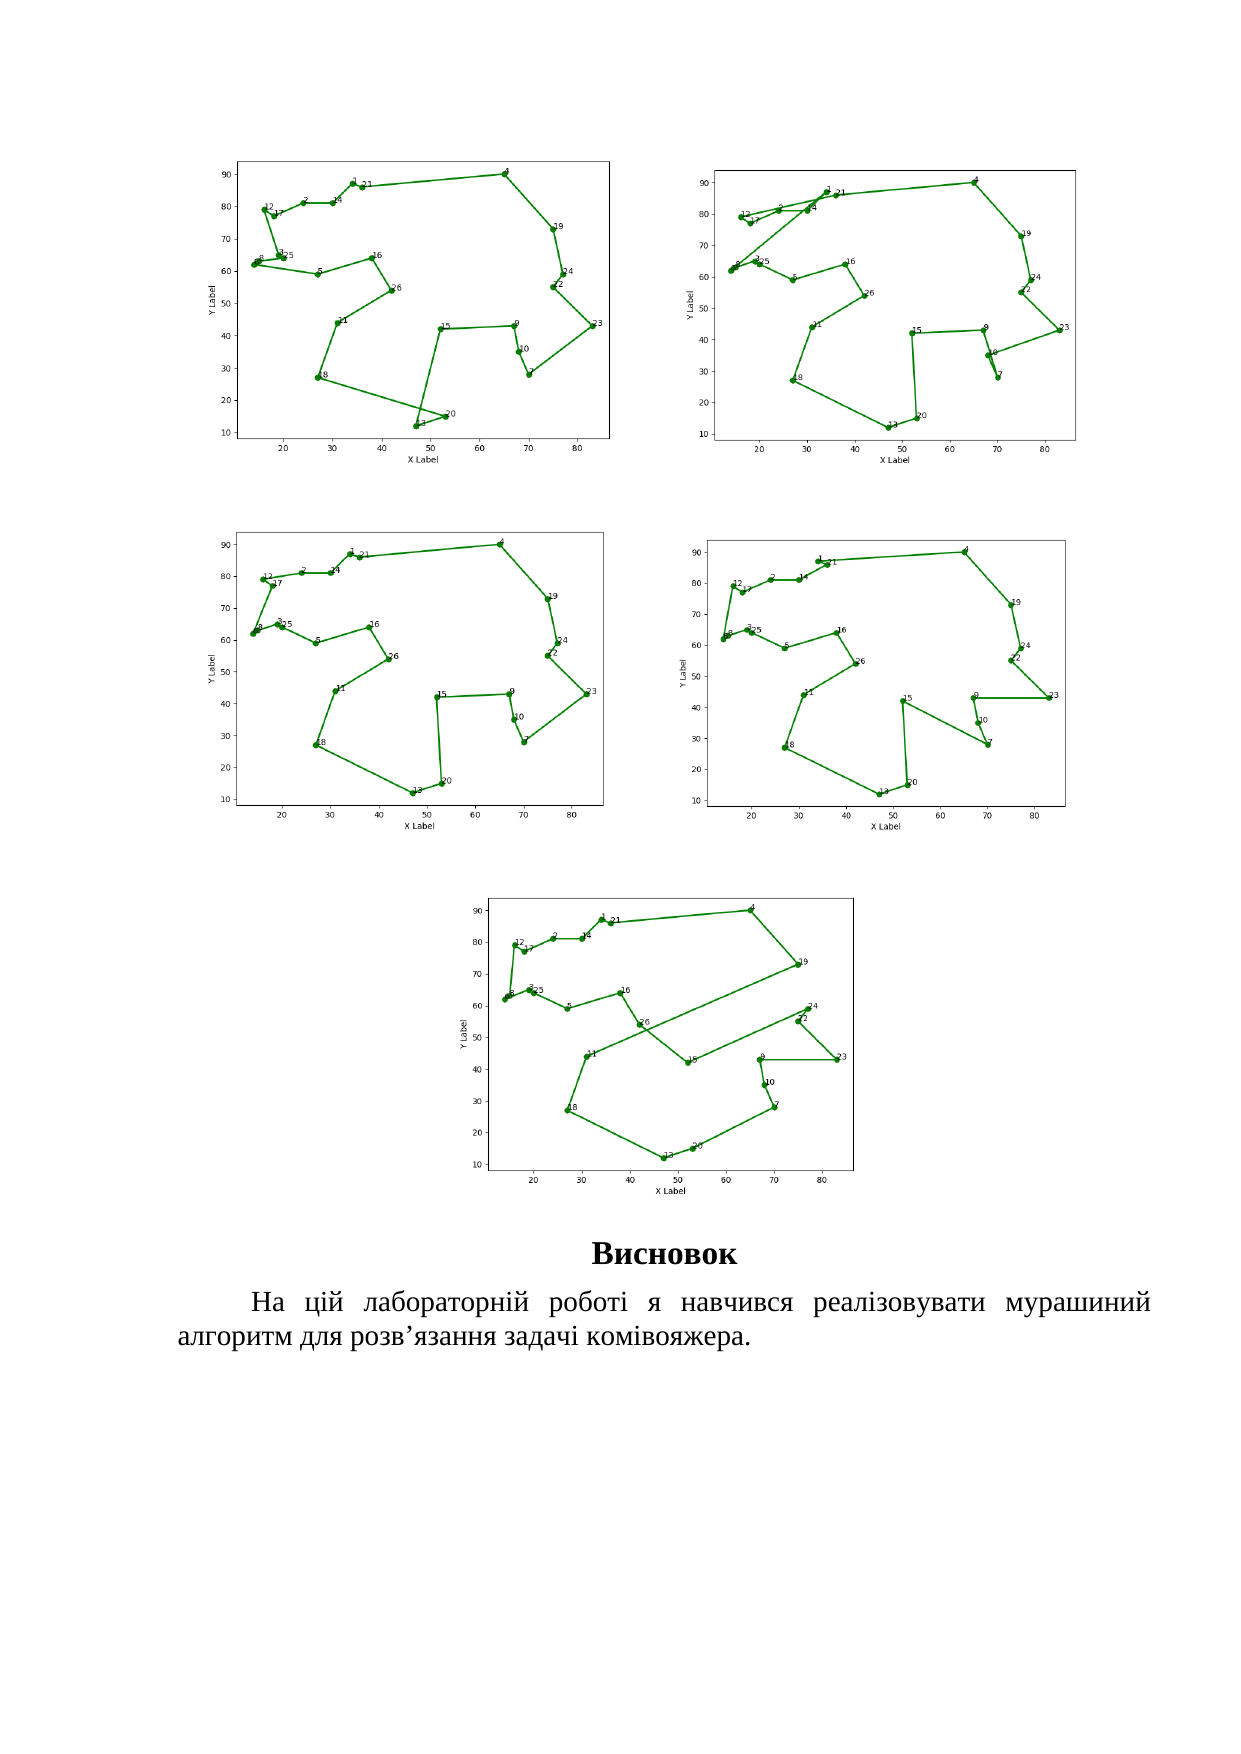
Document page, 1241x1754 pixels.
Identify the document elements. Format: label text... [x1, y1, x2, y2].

picture [177, 118, 1122, 478]
picture [429, 855, 900, 1209]
text Висновок [177, 1234, 1152, 1272]
picture [177, 489, 1111, 844]
text На цій лабораторній роботі я навчився реалізовувати мурашиний алгоритм для розв’язання задачі комівояжера. [177, 1284, 1152, 1352]
